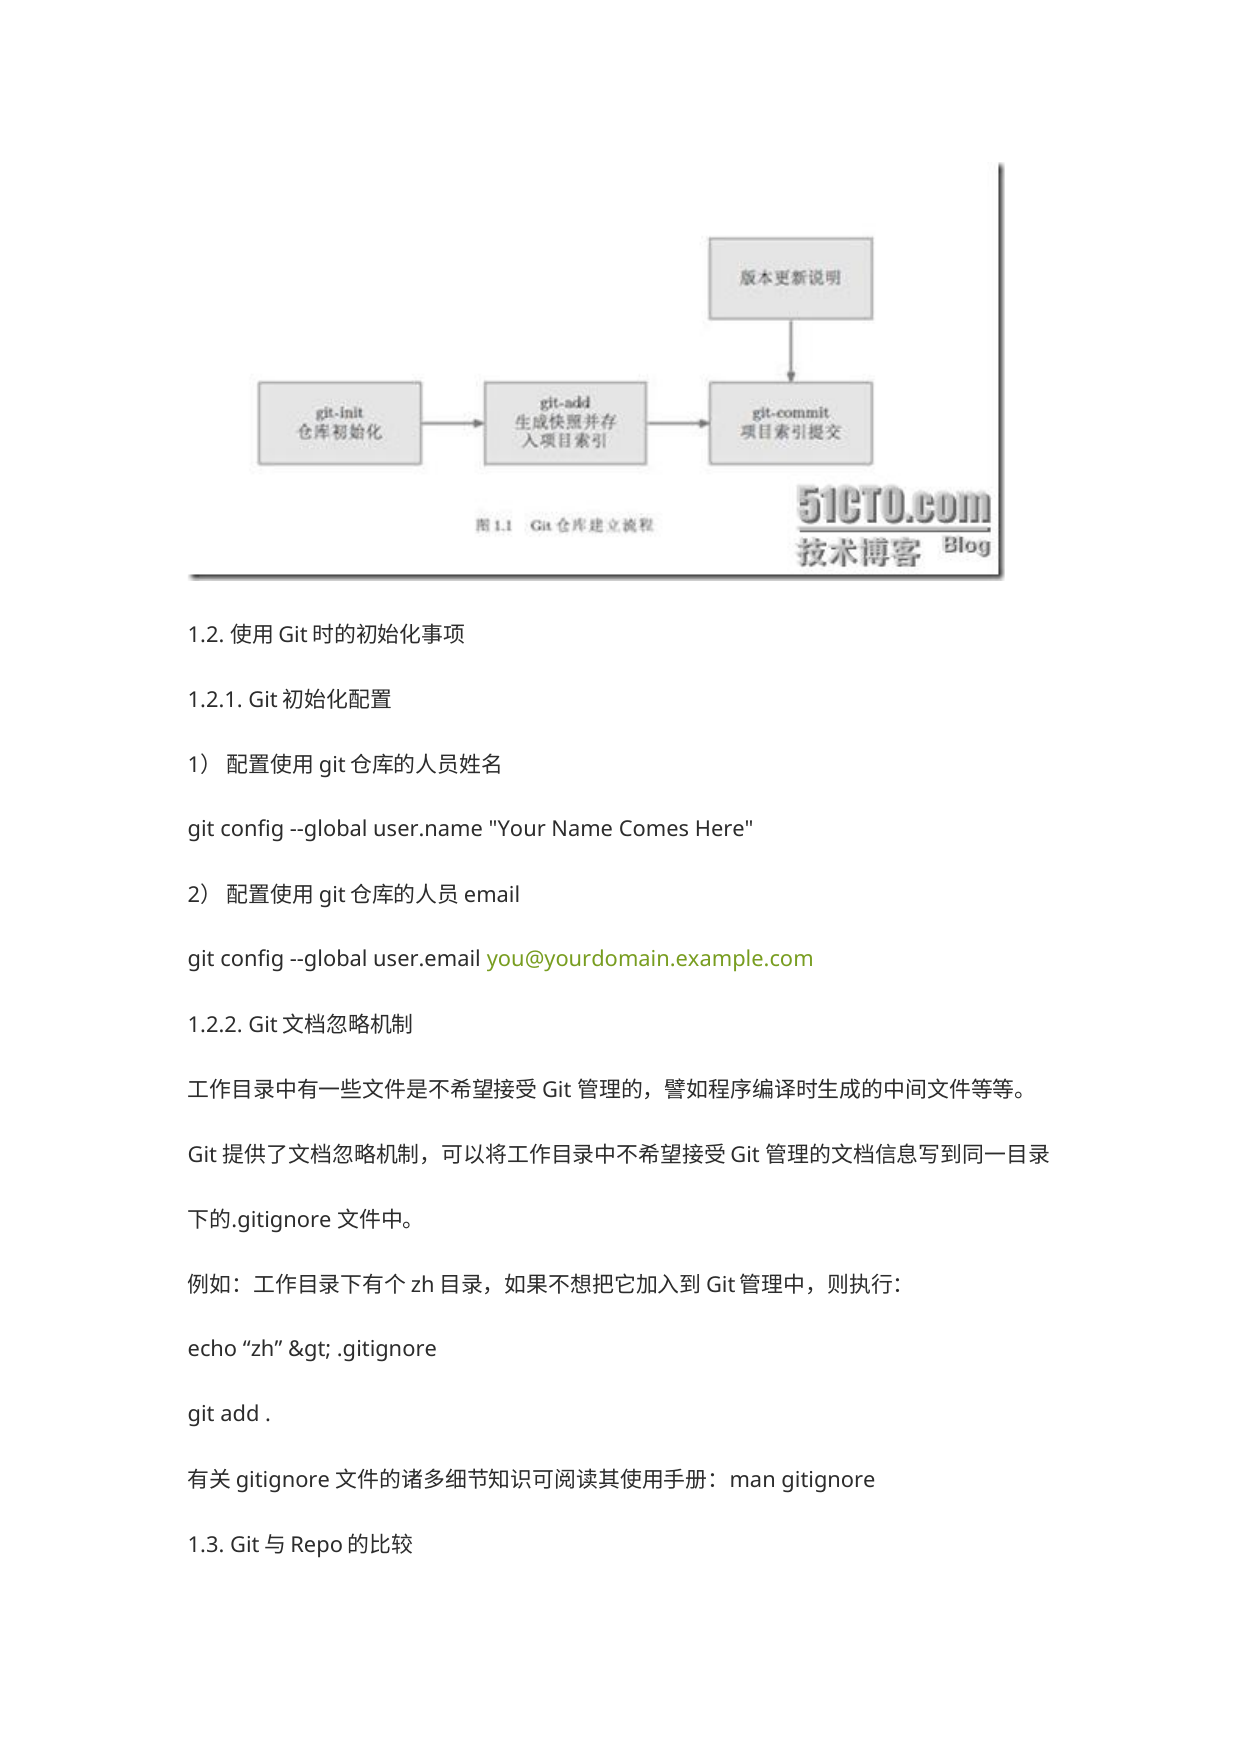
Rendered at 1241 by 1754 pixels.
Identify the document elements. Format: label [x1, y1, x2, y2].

text [187, 162, 1053, 1559]
picture [187, 162, 1005, 581]
